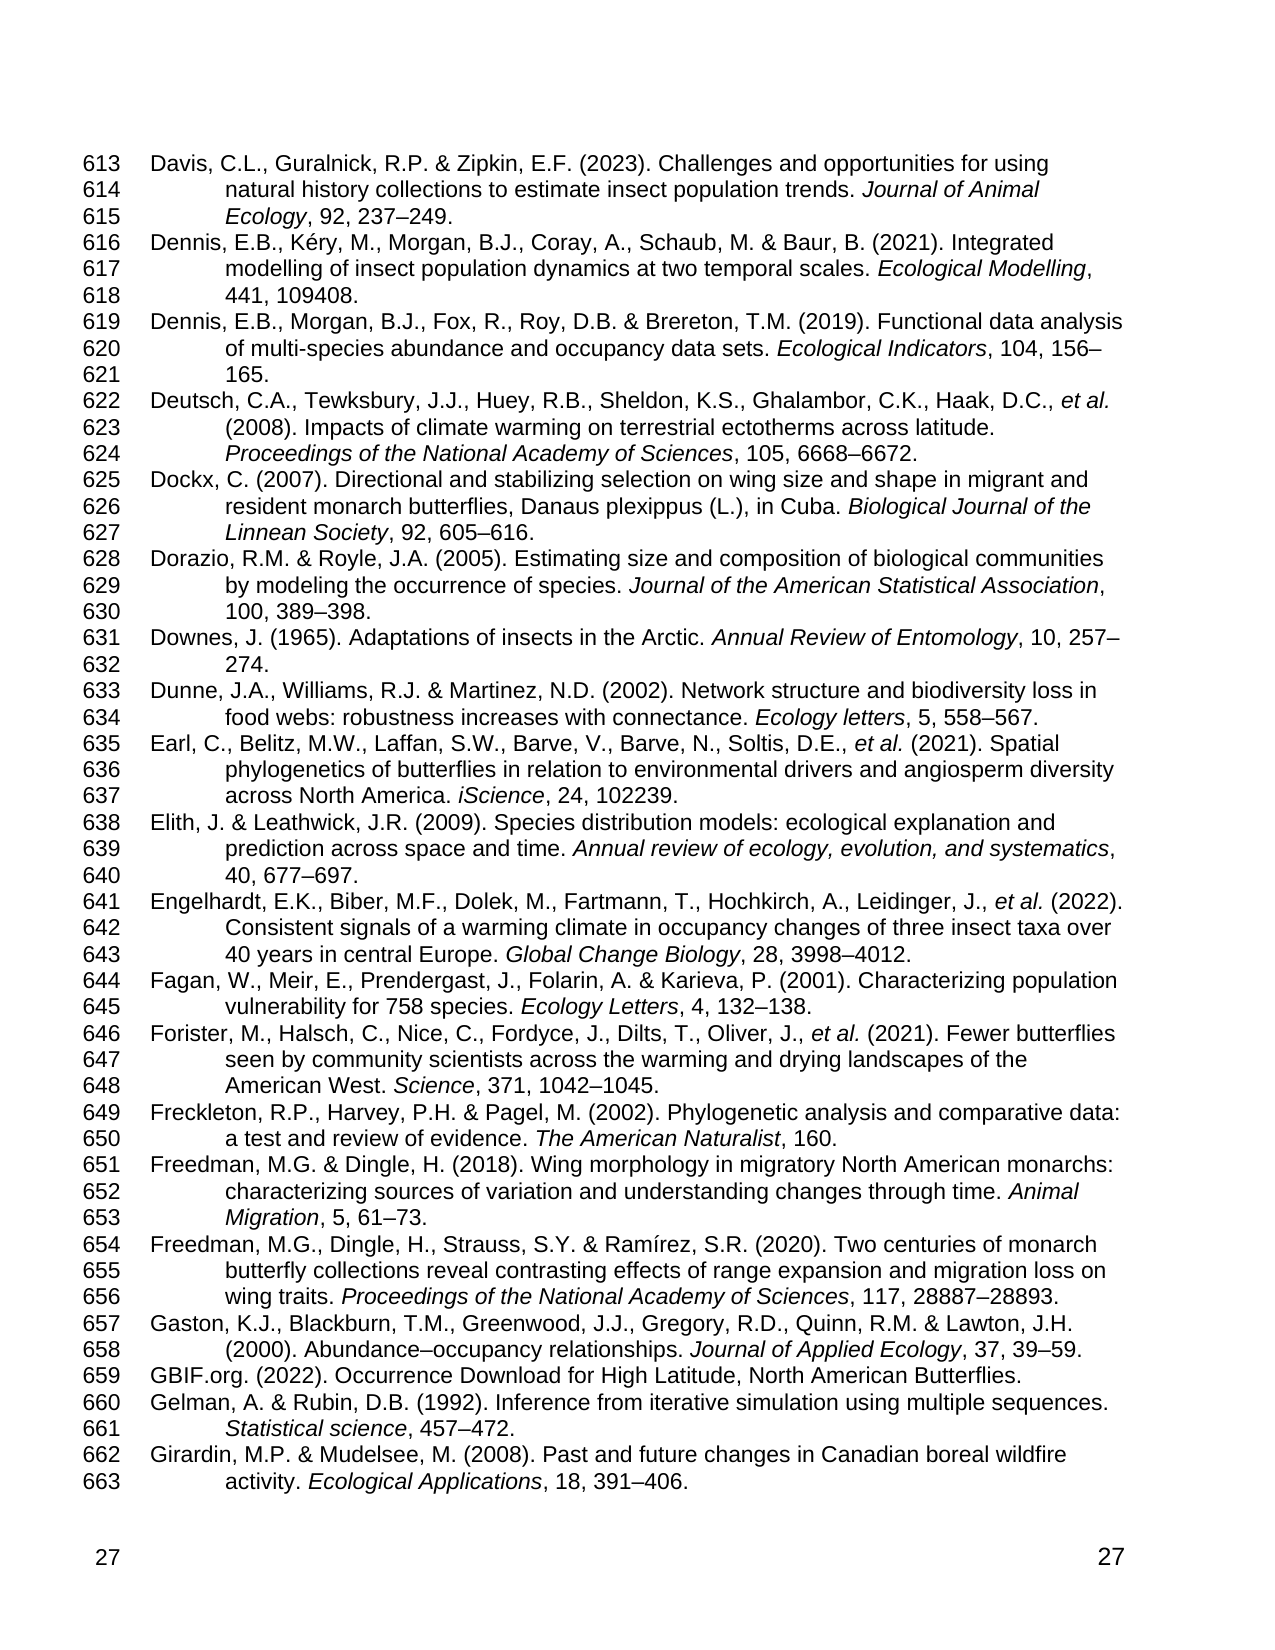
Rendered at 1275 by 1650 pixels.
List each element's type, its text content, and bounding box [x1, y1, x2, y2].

text Elith, J. & Leathwick, J.R. (2009). Species distribution models: ecological explanation and prediction across space and time. Annual review of ecology, evolution, and systematics, 40, 677–697. [150, 809, 1125, 888]
text Downes, J. (1965). Adaptations of insects in the Arctic. Annual Review of Entomology, 10, 257–274. [150, 624, 1125, 677]
text Davis, C.L., Guralnick, R.P. & Zipkin, E.F. (2023). Challenges and opportunities for using natural history collections to estimate insect population trends. Journal of Animal Ecology, 92, 237–249. [150, 150, 1125, 229]
text Dennis, E.B., Morgan, B.J., Fox, R., Roy, D.B. & Brereton, T.M. (2019). Functional data analysis of multi-species abundance and occupancy data sets. Ecological Indicators, 104, 156–165. [150, 308, 1125, 387]
text Gaston, K.J., Blackburn, T.M., Greenwood, J.J., Gregory, R.D., Quinn, R.M. & Lawton, J.H. (2000). Abundance–occupancy relationships. Journal of Applied Ecology, 37, 39–59. [150, 1309, 1125, 1362]
text Freckleton, R.P., Harvey, P.H. & Pagel, M. (2002). Phylogenetic analysis and comparative data: a test and review of evidence. The American Naturalist, 160. [150, 1099, 1125, 1151]
text Dorazio, R.M. & Royle, J.A. (2005). Estimating size and composition of biological communities by modeling the occurrence of species. Journal of the American Statistical Association, 100, 389–398. [150, 545, 1125, 624]
text Forister, M., Halsch, C., Nice, C., Fordyce, J., Dilts, T., Oliver, J., et al. (2021). Fewer butterflies seen by community scientists across the warming and drying landscapes of the American West. Science, 371, 1042–1045. [150, 1020, 1125, 1099]
text GBIF.org. (2022). Occurrence Download for High Latitude, North American Butterflies. [150, 1362, 1125, 1389]
text Girardin, M.P. & Mudelsee, M. (2008). Past and future changes in Canadian boreal wildfire activity. Ecological Applications, 18, 391–406. [150, 1441, 1125, 1494]
text Freedman, M.G., Dingle, H., Strauss, S.Y. & Ramírez, S.R. (2020). Two centuries of monarch butterfly collections reveal contrasting effects of range expansion and migration loss on wing traits. Proceedings of the National Academy of Sciences, 117, 28887–28893. [150, 1231, 1125, 1309]
text Engelhardt, E.K., Biber, M.F., Dolek, M., Fartmann, T., Hochkirch, A., Leidinger, J., et al. (2022). Consistent signals of a warming climate in occupancy changes of three insect taxa over 40 years in central Europe. Global Change Biology, 28, 3998–4012. [150, 888, 1125, 967]
text Freedman, M.G. & Dingle, H. (2018). Wing morphology in migratory North American monarchs: characterizing sources of variation and understanding changes through time. Animal Migration, 5, 61–73. [150, 1151, 1125, 1231]
text Dockx, C. (2007). Directional and stabilizing selection on wing size and shape in migrant and resident monarch butterflies, Danaus plexippus (L.), in Cuba. Biological Journal of the Linnean Society, 92, 605–616. [150, 466, 1125, 545]
text Deutsch, C.A., Tewksbury, J.J., Huey, R.B., Sheldon, K.S., Ghalambor, C.K., Haak, D.C., et al. (2008). Impacts of climate warming on terrestrial ectotherms across latitude. Proceedings of the National Academy of Sciences, 105, 6668–6672. [150, 387, 1125, 466]
text Dunne, J.A., Williams, R.J. & Martinez, N.D. (2002). Network structure and biodiversity loss in food webs: robustness increases with connectance. Ecology letters, 5, 558–567. [150, 677, 1125, 730]
text Gelman, A. & Rubin, D.B. (1992). Inference from iterative simulation using multiple sequences. Statistical science, 457–472. [150, 1389, 1125, 1441]
text Fagan, W., Meir, E., Prendergast, J., Folarin, A. & Karieva, P. (2001). Characterizing population vulnerability for 758 species. Ecology Letters, 4, 132–138. [150, 967, 1125, 1020]
text Dennis, E.B., Kéry, M., Morgan, B.J., Coray, A., Schaub, M. & Baur, B. (2021). Integrated modelling of insect population dynamics at two temporal scales. Ecological Modelling, 441, 109408. [150, 229, 1125, 308]
text Earl, C., Belitz, M.W., Laffan, S.W., Barve, V., Barve, N., Soltis, D.E., et al. (2021). Spatial phylogenetics of butterflies in relation to environmental drivers and angiosperm diversity across North America. iScience, 24, 102239. [150, 730, 1125, 809]
